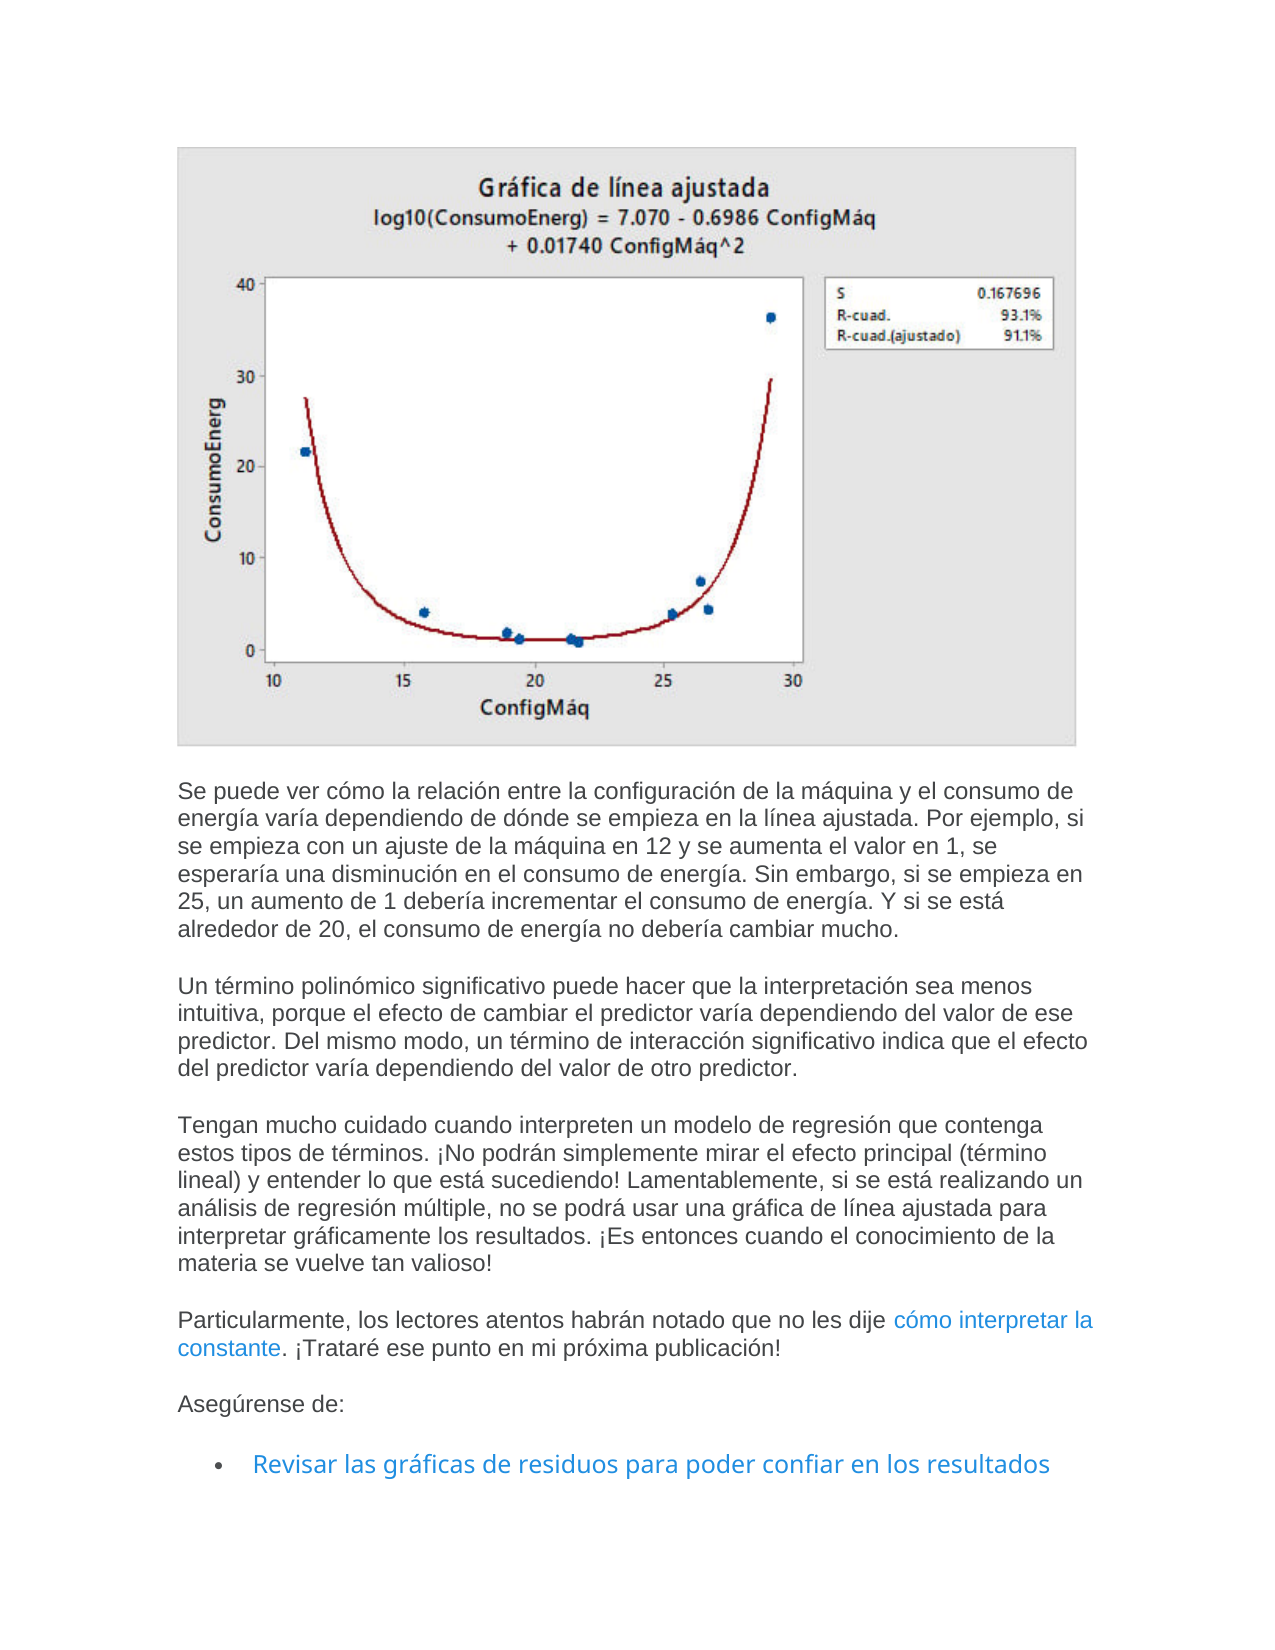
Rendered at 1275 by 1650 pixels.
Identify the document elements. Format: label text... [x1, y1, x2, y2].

text Asegúrense de: [177, 1390, 1098, 1418]
list Revisar las gráficas de residuos para poder confiar en los resultados [215, 1447, 1098, 1481]
text Tengan mucho cuidado cuando interpreten un modelo de regresión que contenga estos tipos de términos. ¡No podrán simplemente mirar el efecto principal (término lineal) y entender lo que está sucediendo! Lamentablemente, si se está realizando un análisis de regresión múltiple, no se podrá usar una gráfica de línea ajustada para interpretar gráficamente los resultados. ¡Es entonces cuando el conocimiento de la materia se vuelve tan valioso! [177, 1111, 1098, 1277]
text Particularmente, los lectores atentos habrán notado que no les dije cómo interpretar la constante. ¡Trataré ese punto en mi próxima publicación! [177, 1306, 1098, 1361]
text Se puede ver cómo la relación entre la configuración de la máquina y el consumo de energía varía dependiendo de dónde se empieza en la línea ajustada. Por ejemplo, si se empieza con un ajuste de la máquina en 12 y se aumenta el valor en 1, se esperaría una disminución en el consumo de energía. Sin embargo, si se empieza en 25, un aumento de 1 debería incrementar el consumo de energía. Y si se está alrededor de 20, el consumo de energía no debería cambiar mucho. [177, 777, 1098, 942]
text Un término polinómico significativo puede hacer que la interpretación sea menos intuitiva, porque el efecto de cambiar el predictor varía dependiendo del valor de ese predictor. Del mismo modo, un término de interacción significativo indica que el efecto del predictor varía dependiendo del valor de otro predictor. [177, 972, 1098, 1082]
picture [177, 147, 1078, 748]
